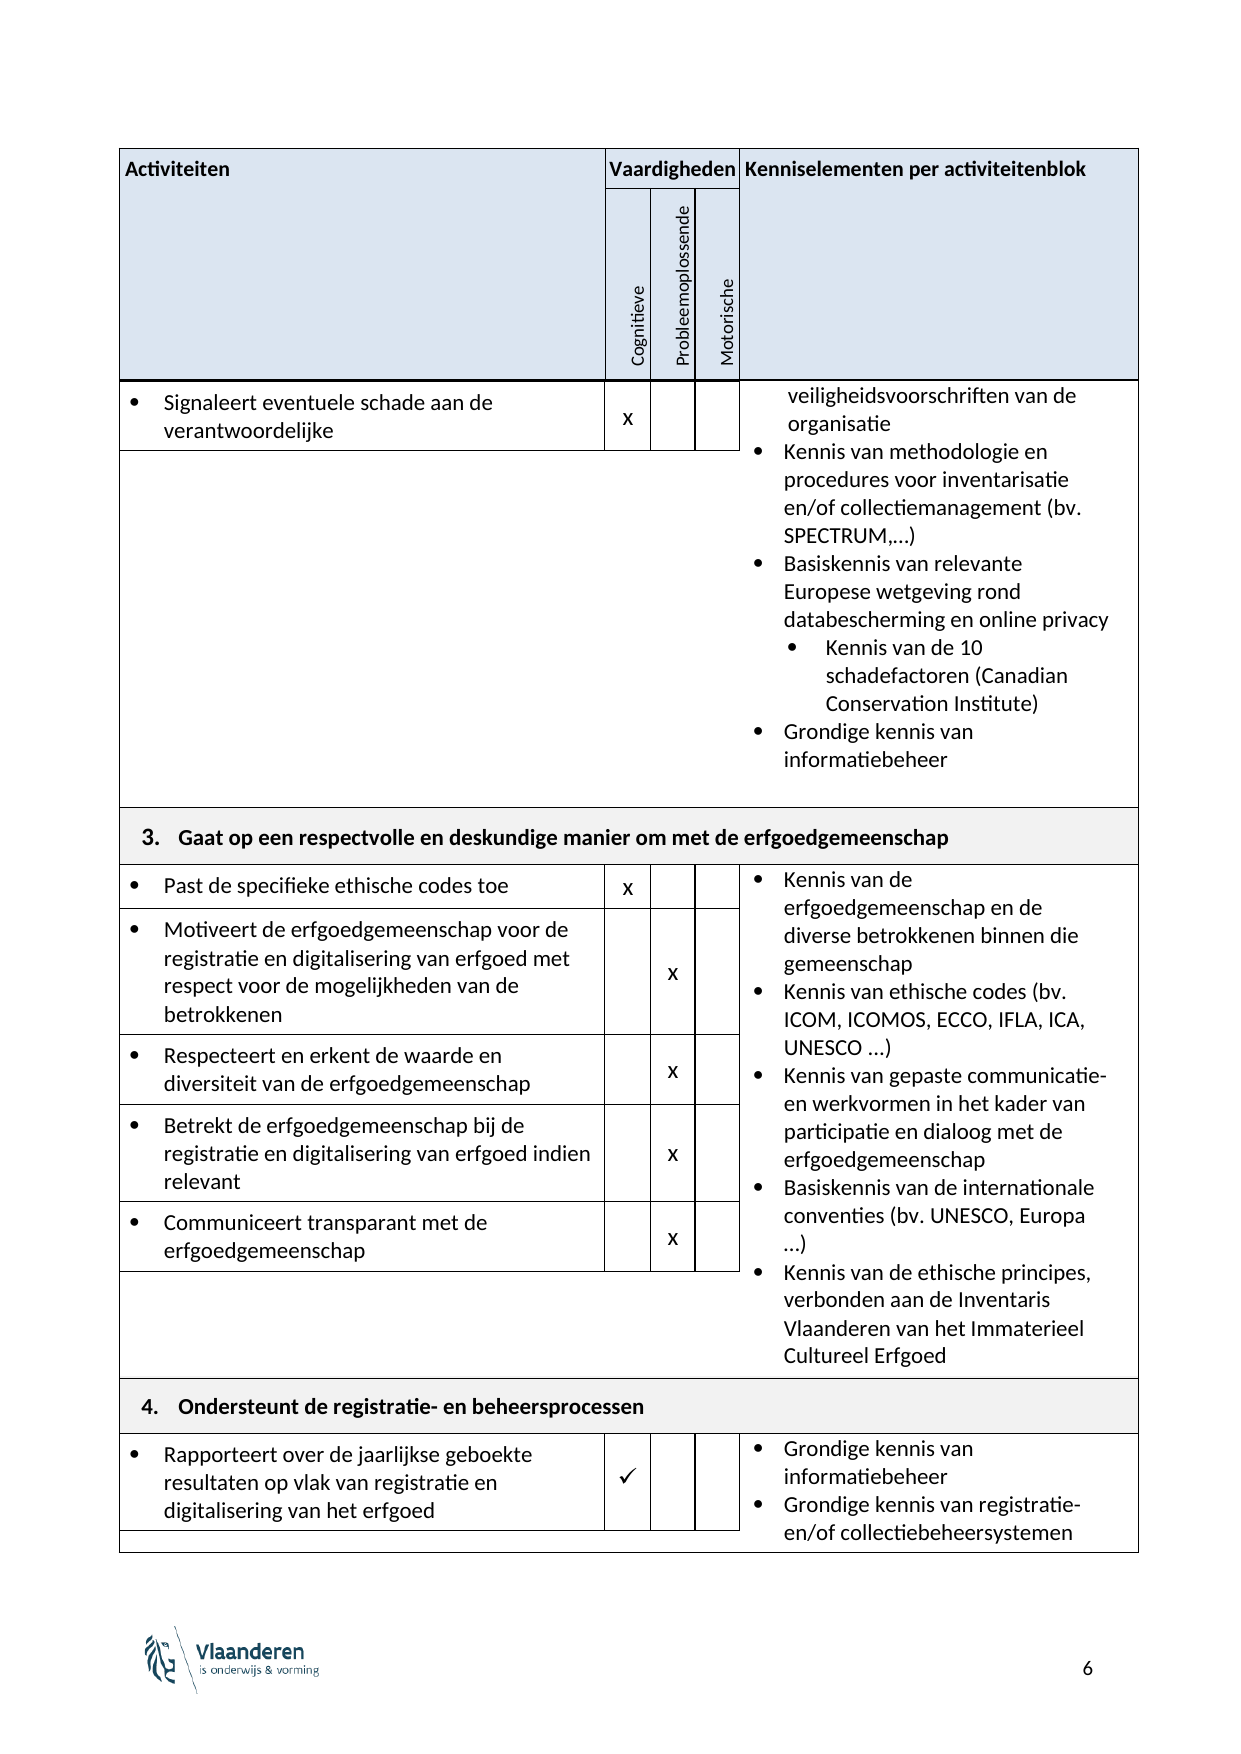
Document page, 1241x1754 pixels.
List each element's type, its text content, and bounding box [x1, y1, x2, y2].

table_header Vaardigheden [606, 149, 739, 188]
table_cell Ondersteunt de registratie- en beheersprocessen [120, 1379, 1138, 1433]
table_cell Gaat op een respectvolle en deskundige manier om met de erfgoedgemeenschap [120, 808, 1138, 864]
table_cell Cognitieve [606, 189, 650, 379]
picture [144, 1626, 327, 1694]
table_header Kenniselementen per activiteitenblok [740, 149, 1138, 379]
table_cell Probleemoplossende [651, 189, 694, 379]
table_cell Motorische [696, 189, 739, 379]
table_header Activiteiten [120, 149, 605, 379]
